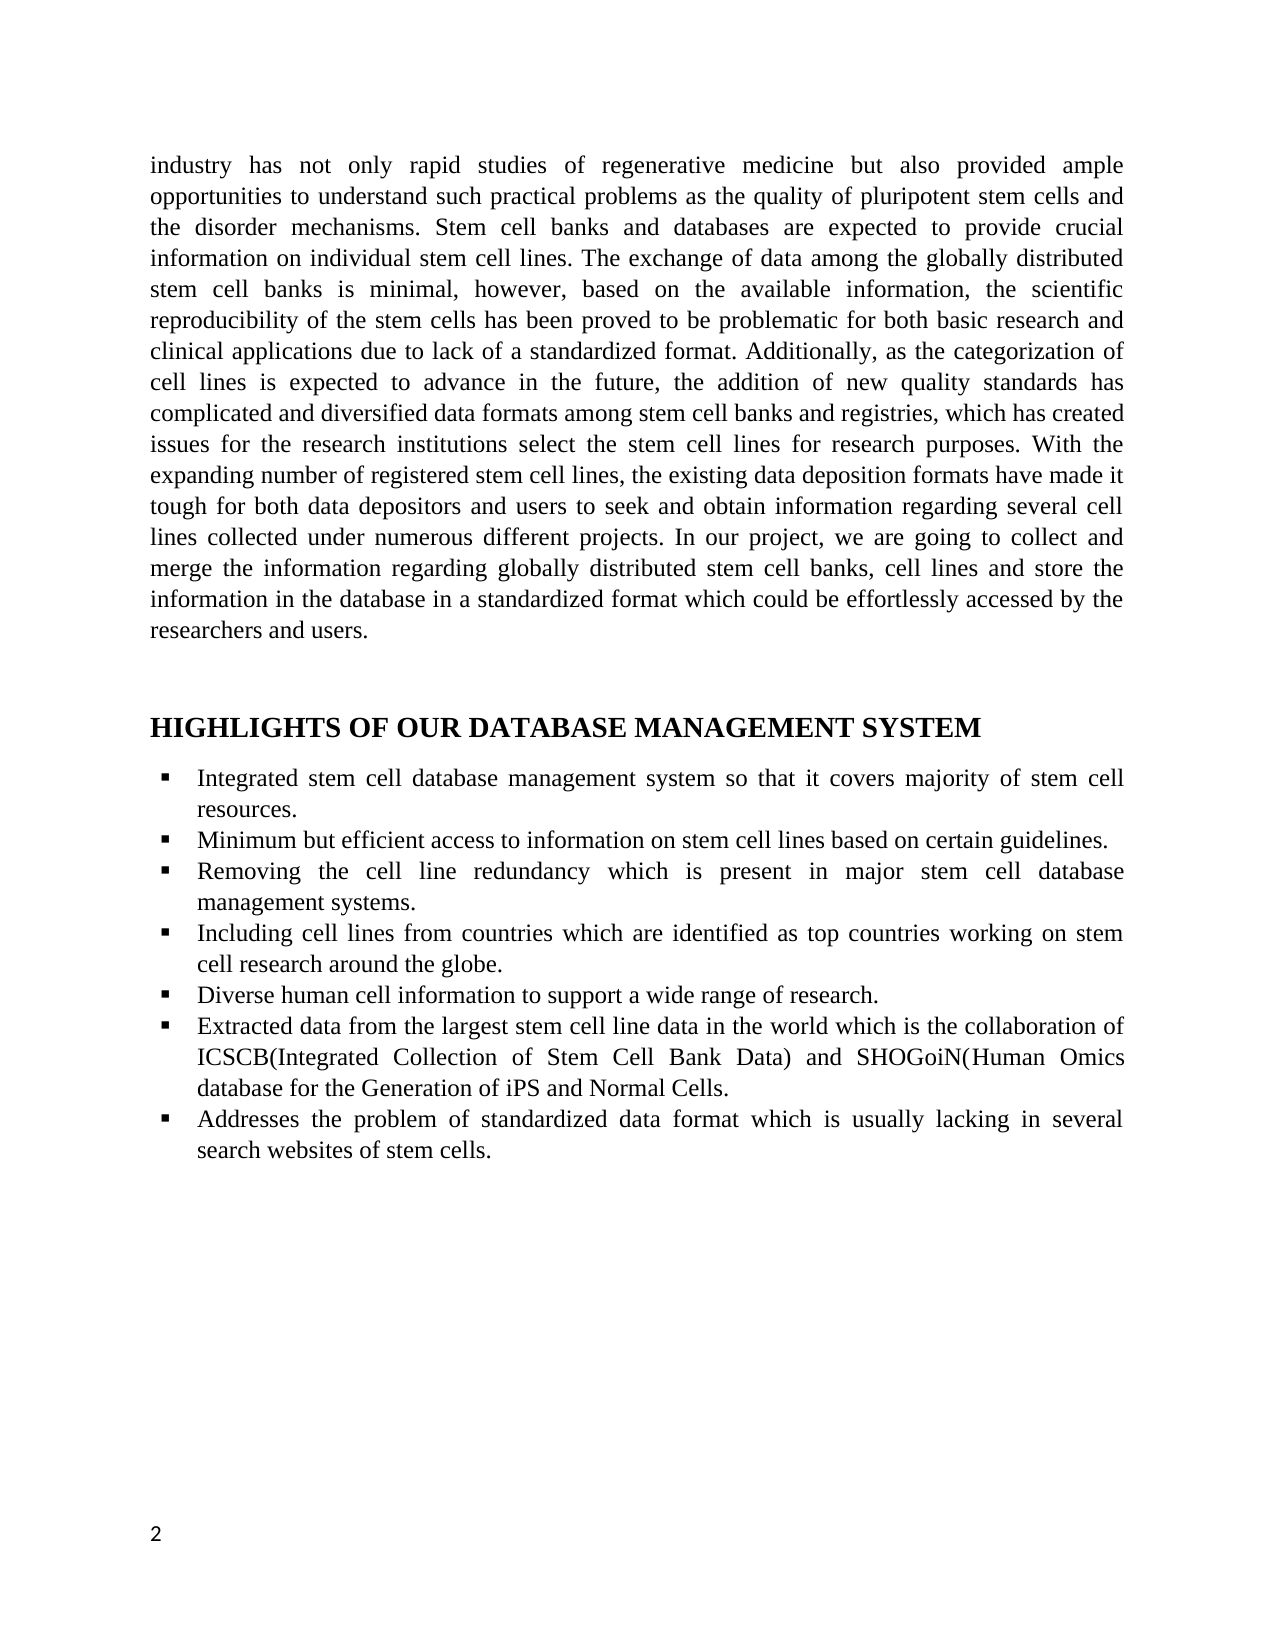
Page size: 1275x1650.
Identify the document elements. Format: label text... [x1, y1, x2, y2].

list Removing the cell line redundancy which is present in major stem cell database management systems. [159, 856, 1125, 916]
list Integrated stem cell database management system so that it covers majority of stem cell resources. [159, 763, 1125, 823]
list Minimum but efficient access to information on stem cell lines based on certain guidelines. [159, 825, 1125, 854]
list Addresses the problem of standardized data format which is usually lacking in several search websites of stem cells. [159, 1104, 1125, 1164]
list Including cell lines from countries which are identified as top countries working on stem cell research around the globe. [159, 918, 1125, 978]
text HIGHLIGHTS OF OUR DATABASE MANAGEMENT SYSTEM [150, 710, 1125, 744]
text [150, 150, 1125, 644]
list Extracted data from the largest stem cell line data in the world which is the collaboration of ICSCB(Integrated Collection of Stem Cell Bank Data) and SHOGoiN(Human Omics database for the Generation of iPS and Normal Cells. [159, 1011, 1125, 1102]
list Diverse human cell information to support a wide range of research. [159, 980, 1125, 1009]
